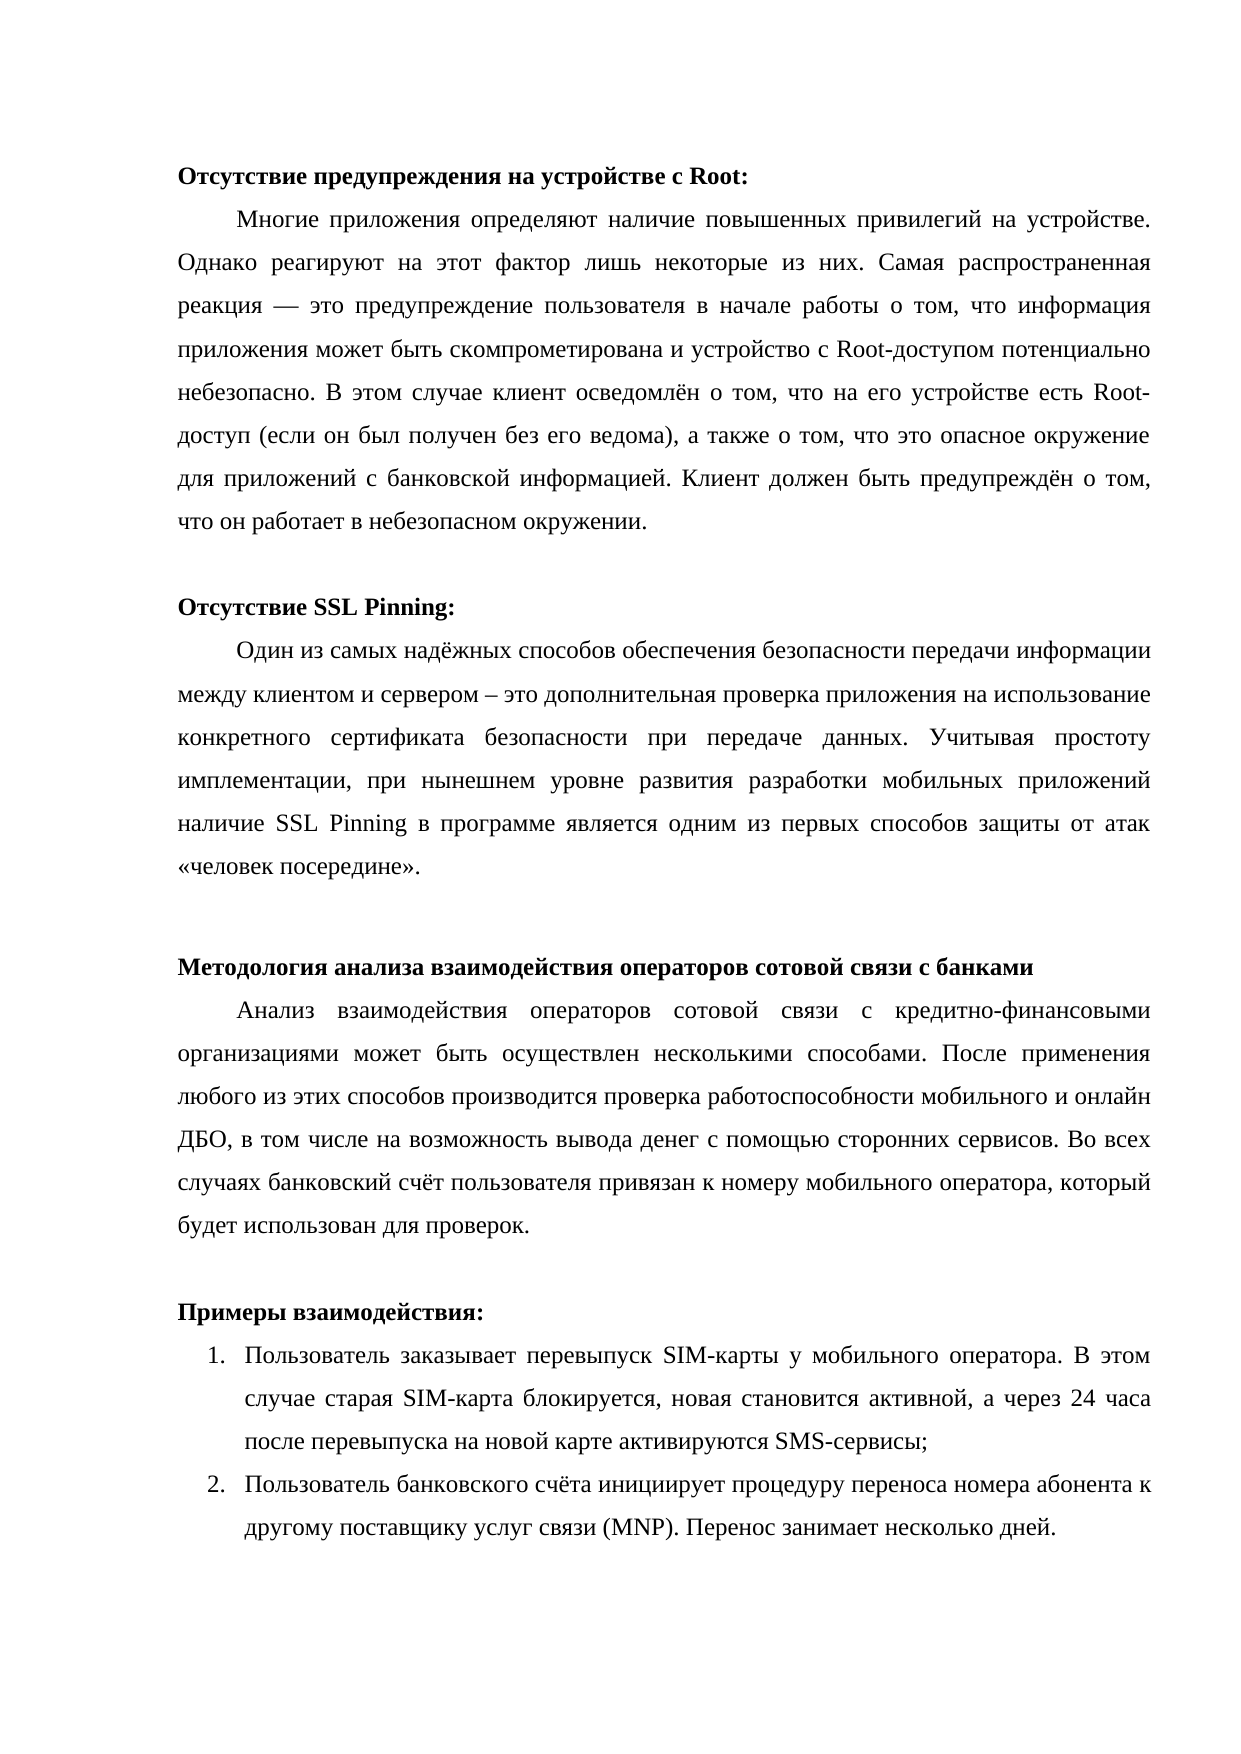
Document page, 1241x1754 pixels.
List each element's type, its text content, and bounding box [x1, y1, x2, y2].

text Примеры взаимодействия: [177, 1297, 1152, 1326]
text Отсутствие предупреждения на устройстве с Root: [177, 161, 1152, 190]
text Один из самых надёжных способов обеспечения безопасности передачи информации между клиентом и сервером – это дополнительная проверка приложения на использование конкретного сертификата безопасности при передаче данных. Учитывая простоту имплементации, при нынешнем уровне развития разработки мобильных приложений наличие SSL Pinning в программе является одним из первых способов защиты от атак «человек посередине». [177, 636, 1152, 880]
text Анализ взаимодействия операторов сотовой связи с кредитно-финансовыми организациями может быть осуществлен несколькими способами. После применения любого из этих способов производится проверка работоспособности мобильного и онлайн ДБО, в том числе на возможность вывода денег с помощью сторонних сервисов. Во всех случаях банковский счёт пользователя привязан к номеру мобильного оператора, который будет использован для проверок. [177, 995, 1152, 1239]
list Пользователь банковского счёта инициирует процедуру переноса номера абонента к другому поставщику услуг связи (MNP). Перенос занимает несколько дней. [207, 1469, 1152, 1541]
text Отсутствие SSL Pinning: [177, 592, 1152, 621]
text Многие приложения определяют наличие повышенных привилегий на устройстве. Однако реагируют на этот фактор лишь некоторые из них. Самая распространенная реакция — это предупреждение пользователя в начале работы о том, что информация приложения может быть скомпрометирована и устройство с Root-доступом потенциально небезопасно. В этом случае клиент осведомлён о том, что на его устройстве есть Root-доступ (если он был получен без его ведома), а также о том, что это опасное окружение для приложений с банковской информацией. Клиент должен быть предупреждён о том, что он работает в небезопасном окружении. [177, 204, 1152, 535]
list Пользователь заказывает перевыпуск SIM-карты у мобильного оператора. В этом случае старая SIM-карта блокируется, новая становится активной, а через 24 часа после перевыпуска на новой карте активируются SMS-сервисы; [207, 1340, 1152, 1455]
text Методология анализа взаимодействия операторов сотовой связи с банками [177, 952, 1152, 981]
